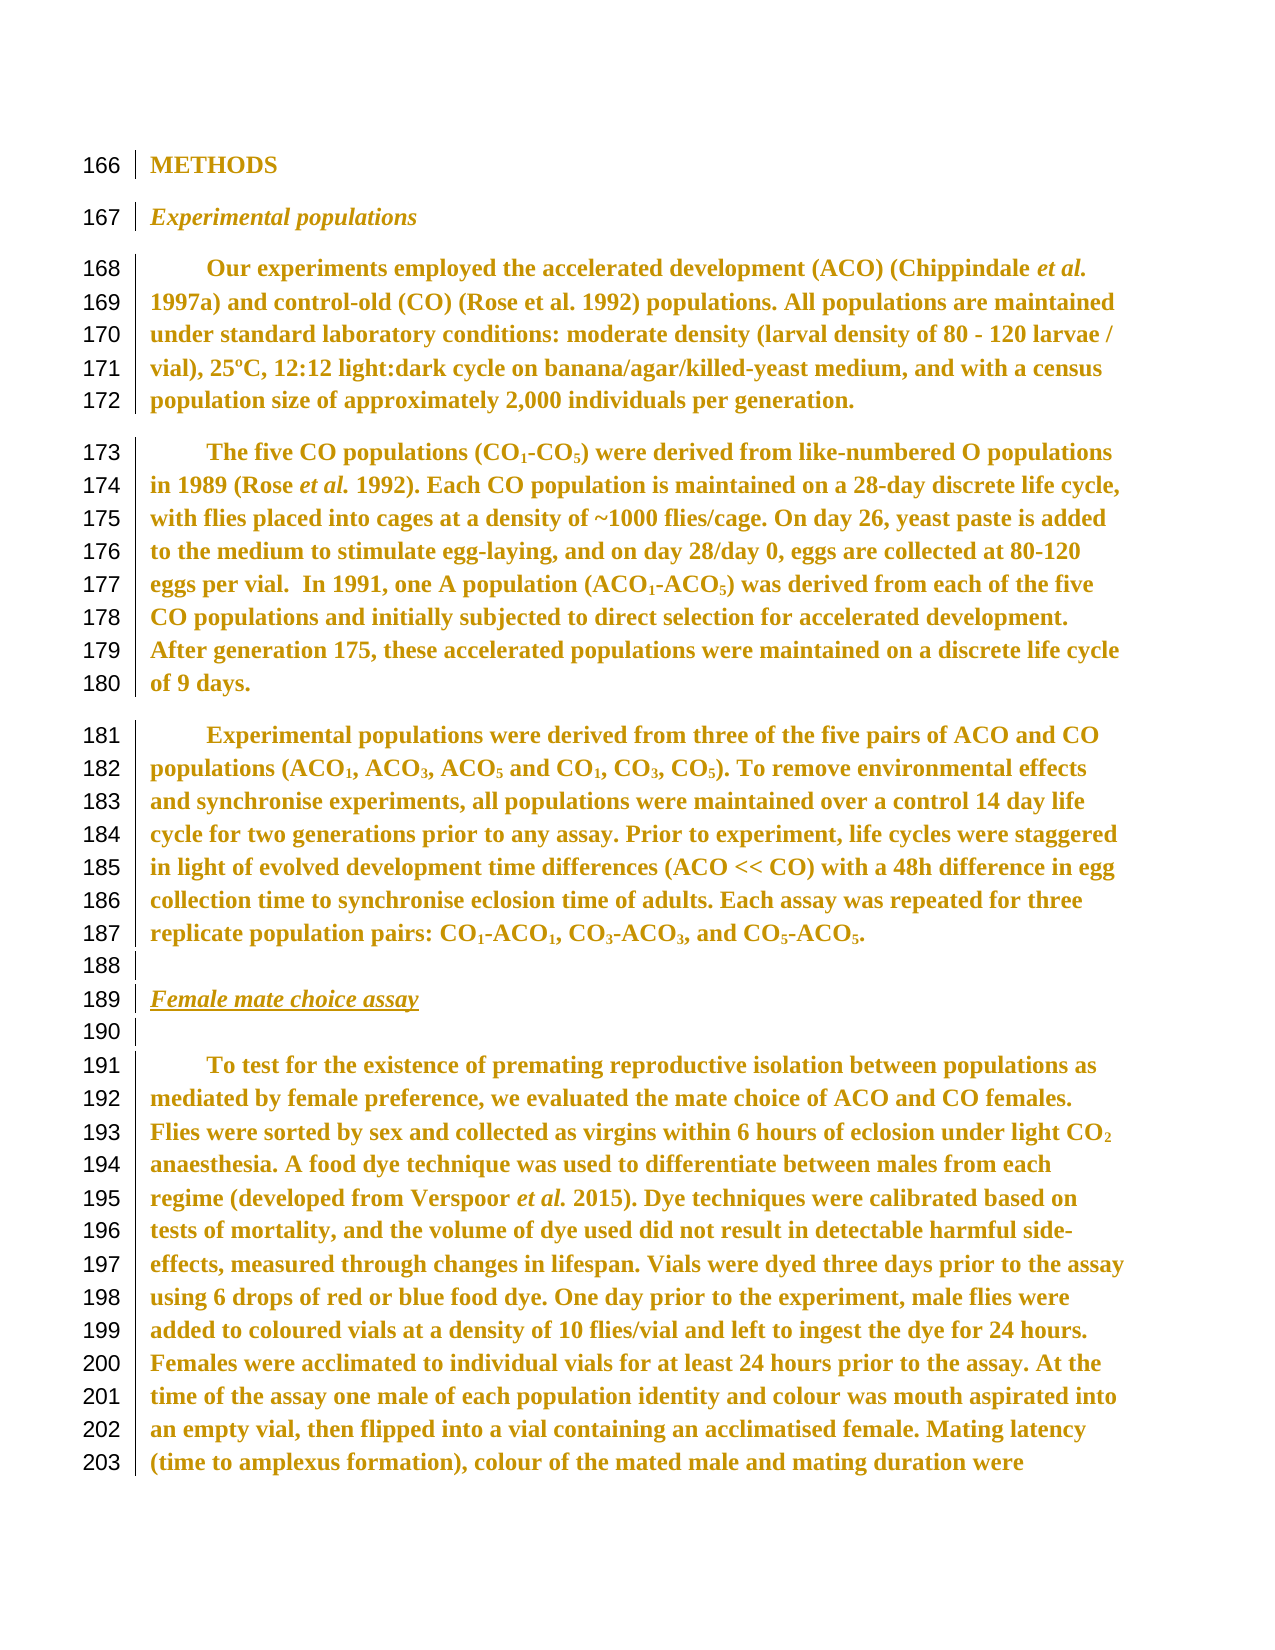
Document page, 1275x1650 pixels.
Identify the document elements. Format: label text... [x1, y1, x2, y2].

text METHODS [150, 150, 1125, 179]
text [150, 1051, 1125, 1476]
text The five CO populations (CO1-CO5) were derived from like-numbered O populations in 1989 (Rose et al. 1992). Each CO population is maintained on a 28-day discrete life cycle, with flies placed into cages at a density of ~1000 flies/cage. On day 26, yeast paste is added to the medium to stimulate egg-laying, and on day 28/day 0, eggs are collected at 80-120 eggs per vial. In 1991, one A population (ACO1-ACO5) was derived from each of the five CO populations and initially subjected to direct selection for accelerated development. After generation 175, these accelerated populations were maintained on a discrete life cycle of 9 days. [150, 437, 1125, 697]
text Experimental populations [150, 202, 1125, 231]
text Experimental populations were derived from three of the five pairs of ACO and CO populations (ACO1, ACO3, ACO5 and CO1, CO3, CO5). To remove environmental effects and synchronise experiments, all populations were maintained over a control 14 day life cycle for two generations prior to any assay. Prior to experiment, life cycles were staggered in light of evolved development time differences (ACO << CO) with a 48h difference in egg collection time to synchronise eclosion time of adults. Each assay was repeated for three replicate population pairs: CO1-ACO1, CO3-ACO3, and CO5-ACO5. [150, 720, 1125, 947]
text Female mate choice assay [150, 984, 1125, 1013]
text Our experiments employed the accelerated development (ACO) (Chippindale et al. 1997a) and control-old (CO) (Rose et al. 1992) populations. All populations are maintained under standard laboratory conditions: moderate density (larval density of 80 - 120 larvae / vial), 25ºC, 12:12 light:dark cycle on banana/agar/killed-yeast medium, and with a census population size of approximately 2,000 individuals per generation. [150, 253, 1125, 414]
